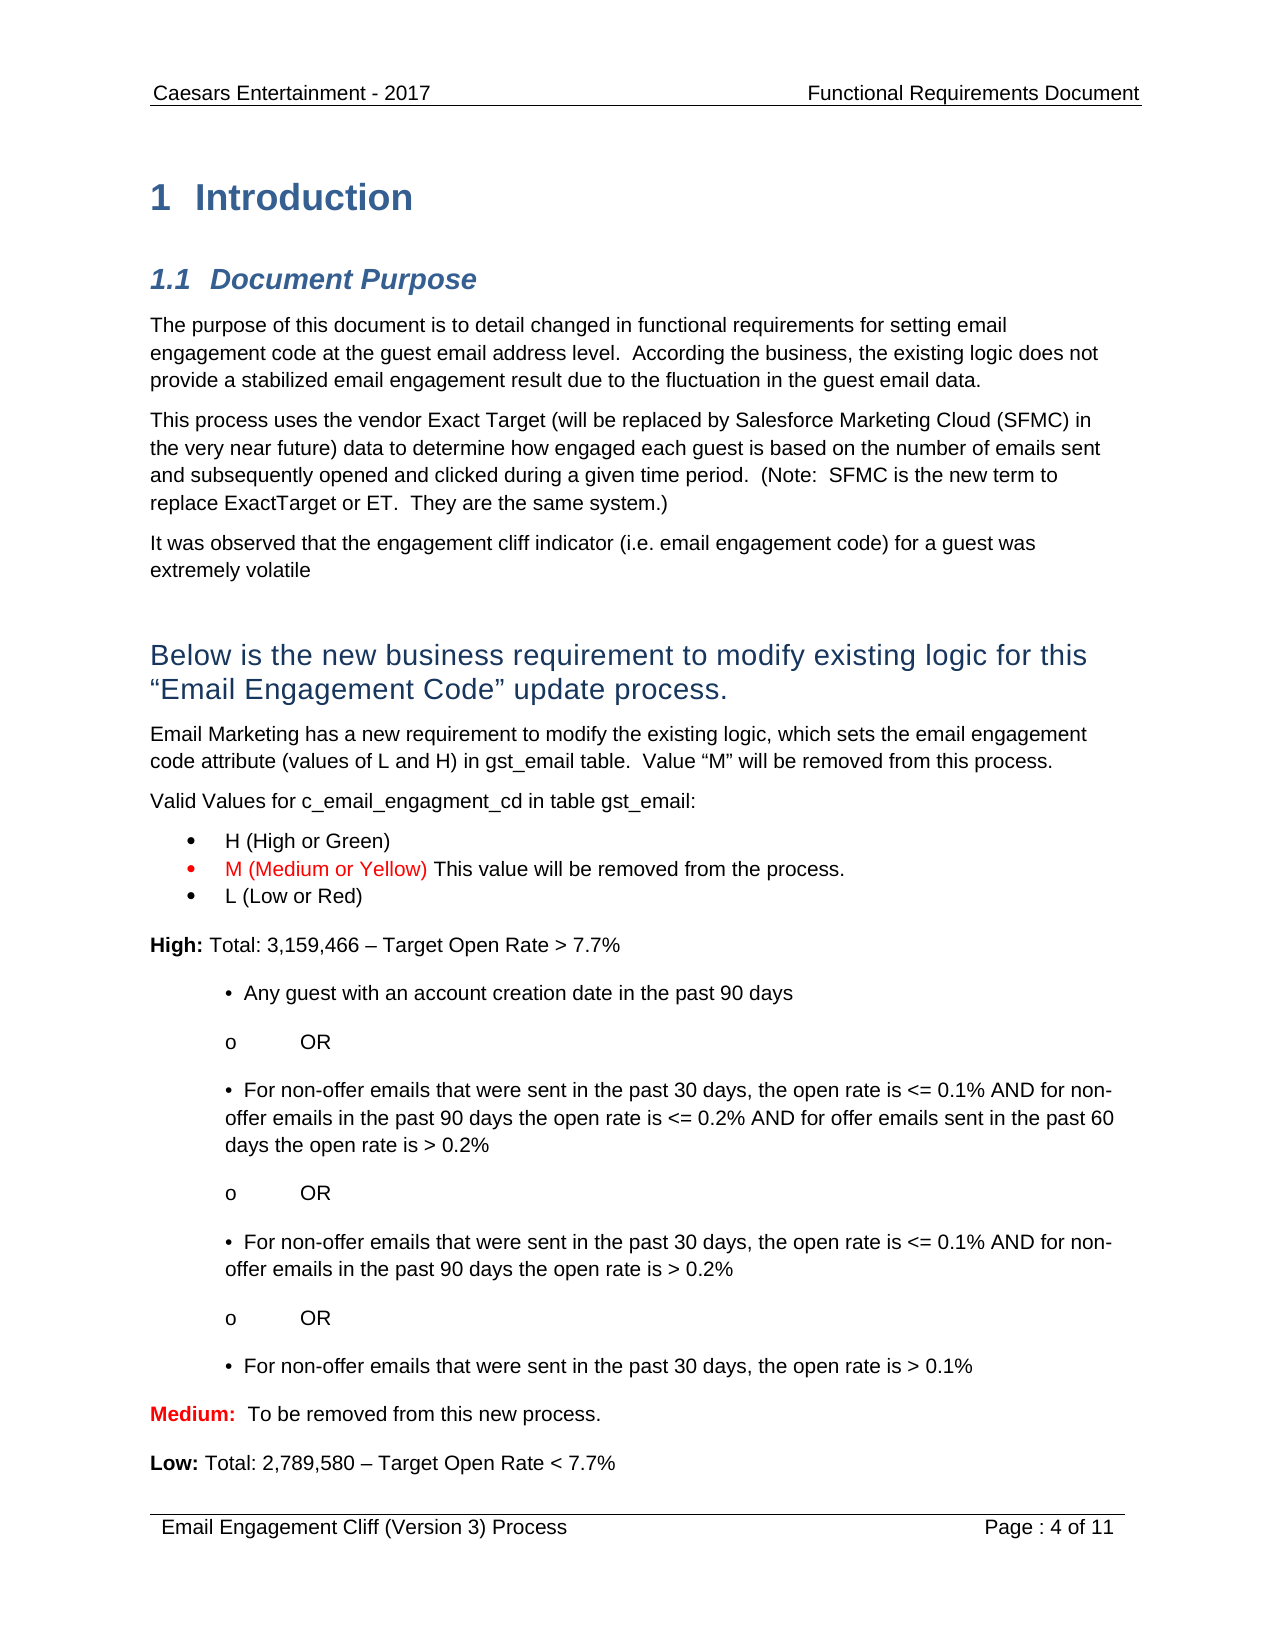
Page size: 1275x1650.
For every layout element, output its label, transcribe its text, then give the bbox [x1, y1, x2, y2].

text Low: Total: 2,789,580 – Target Open Rate < 7.7% [150, 1450, 1125, 1474]
subtitle Document Purpose [150, 262, 1125, 296]
subtitle Introduction [150, 175, 1125, 218]
text High: Total: 3,159,466 – Target Open Rate > 7.7% [150, 933, 1125, 957]
text • Any guest with an account creation date in the past 90 days [225, 981, 1125, 1005]
text Medium: To be removed from this new process. [150, 1402, 1125, 1426]
list H (High or Green) [187, 829, 1125, 853]
text The purpose of this document is to detail changed in functional requirements for setting email engagement code at the guest email address level. According the business, the existing logic does not provide a stabilized email engagement result due to the fluctuation in the guest email data. [150, 313, 1125, 392]
text • For non-offer emails that were sent in the past 30 days, the open rate is <= 0.1% AND for non-offer emails in the past 90 days the open rate is <= 0.2% AND for offer emails sent in the past 60 days the open rate is > 0.2% [225, 1078, 1125, 1157]
text • For non-offer emails that were sent in the past 30 days, the open rate is > 0.1% [225, 1354, 1125, 1378]
text Valid Values for c_email_engagment_cd in table gst_email: [150, 789, 1125, 813]
title Below is the new business requirement to modify existing logic for this “Email Engagement Code” update process. [150, 638, 1098, 705]
list L (Low or Red) [187, 884, 1125, 908]
text Email Marketing has a new requirement to modify the existing logic, which sets the email engagement code attribute (values of L and H) in gst_email table. Value “M” will be removed from this process. [150, 678, 1125, 773]
text o OR [225, 1029, 1125, 1053]
text This process uses the vendor Exact Target (will be replaced by Salesforce Marketing Cloud (SFMC) in the very near future) data to determine how engaged each guest is based on the number of emails sent and subsequently opened and clicked during a given time period. (Note: SFMC is the new term to replace ExactTarget or ET. They are the same system.) [150, 408, 1125, 514]
text o OR [225, 1305, 1125, 1329]
text It was observed that the engagement cliff indicator (i.e. email engagement code) for a guest was extremely volatile [150, 531, 1125, 582]
list M (Medium or Yellow) This value will be removed from the process. [187, 857, 1125, 881]
text o OR [225, 1181, 1125, 1205]
text • For non-offer emails that were sent in the past 30 days, the open rate is <= 0.1% AND for non-offer emails in the past 90 days the open rate is > 0.2% [225, 1229, 1125, 1281]
